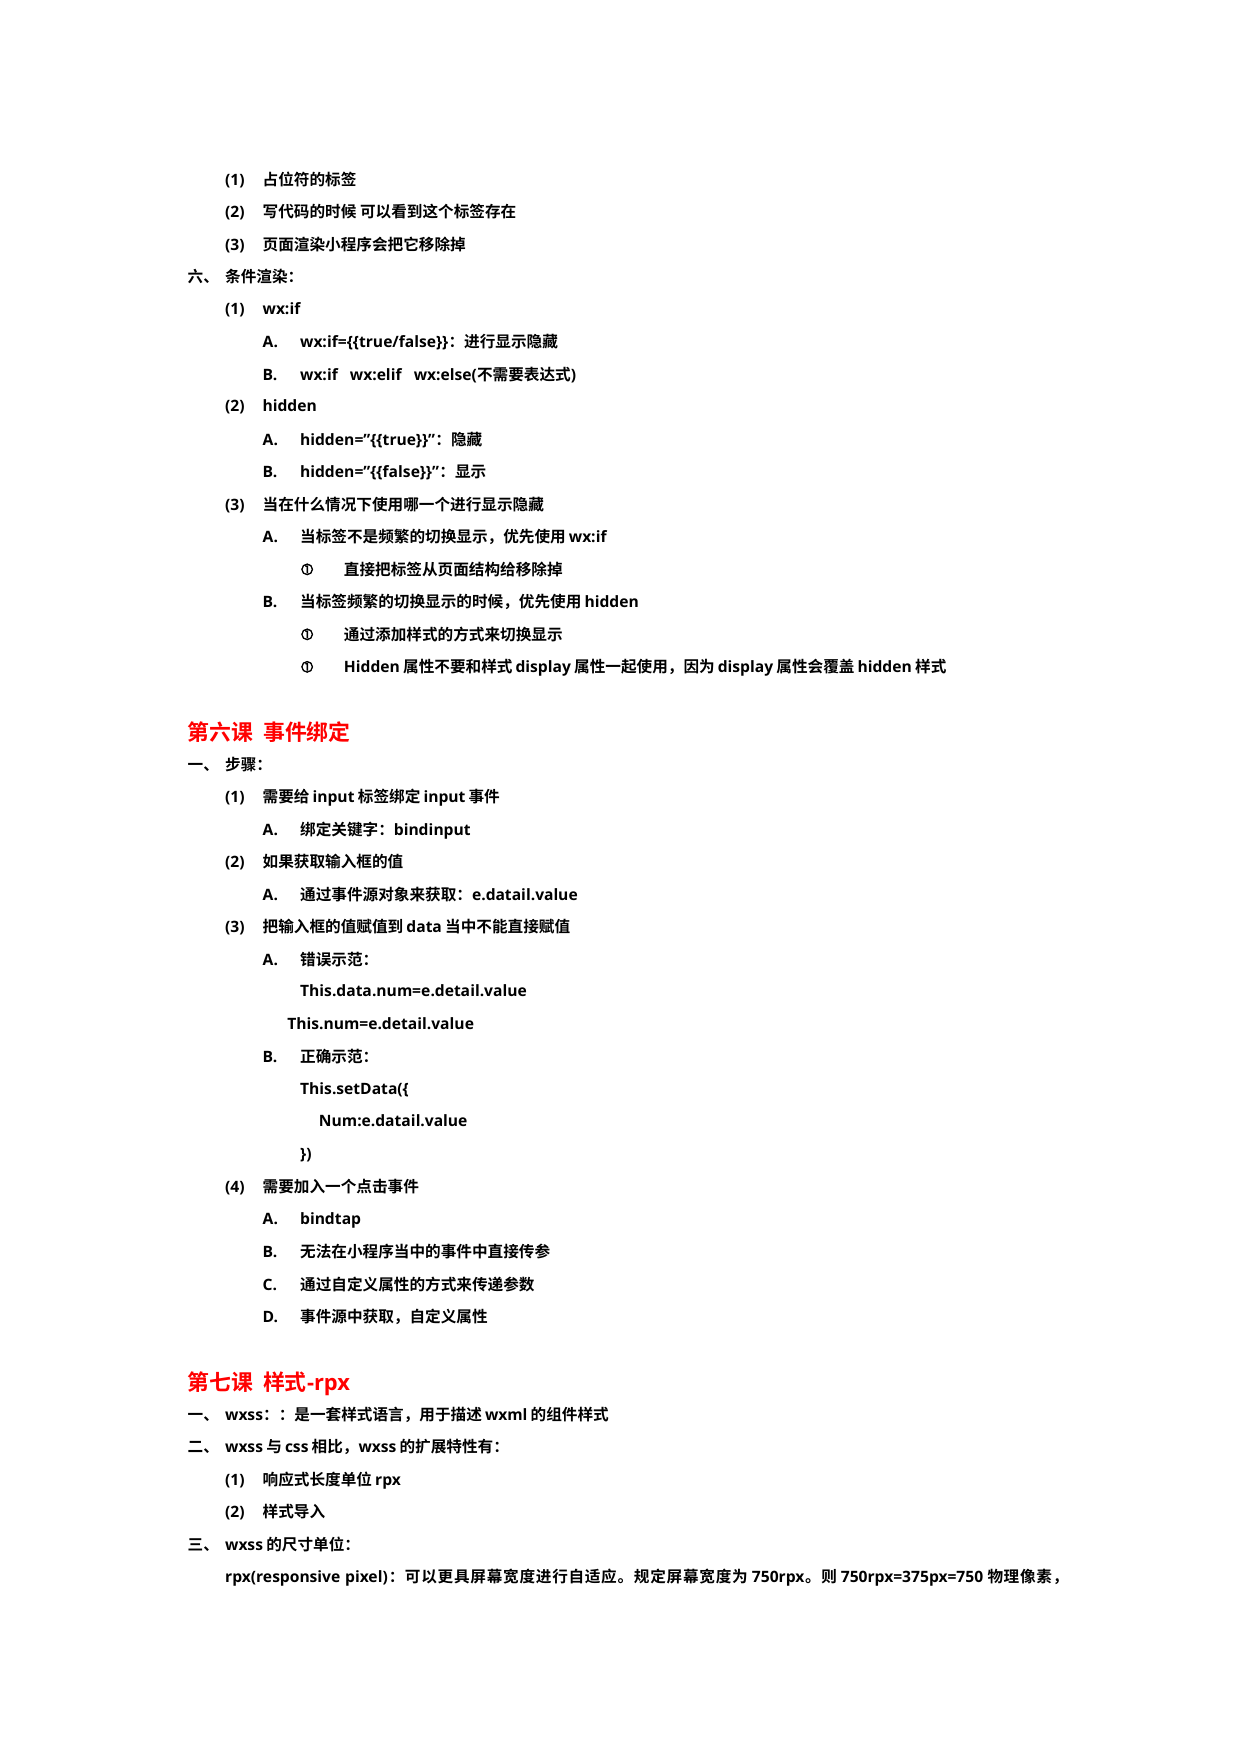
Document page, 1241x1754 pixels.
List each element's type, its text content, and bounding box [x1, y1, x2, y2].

list 当标签频繁的切换显示的时候，优先使用hidden [262, 584, 1053, 617]
text 第六课 事件绑定 [187, 714, 1053, 747]
text 第七课 样式-rpx [187, 1364, 1053, 1397]
list wx:if [225, 292, 1053, 324]
list 通过自定义属性的方式来传递参数 [262, 1267, 1053, 1299]
list This.setData({ [300, 1072, 1053, 1104]
list 把输入框的值赋值到data当中不能直接赋值 [225, 909, 1053, 942]
list hidden=”{{true}}”：隐藏 [262, 422, 1053, 454]
list This.data.num=e.detail.value [300, 974, 1053, 1007]
list 需要加入一个点击事件 [225, 1169, 1053, 1202]
list 当在什么情况下使用哪一个进行显示隐藏 [225, 487, 1053, 519]
list 通过添加样式的方式来切换显示 [300, 617, 1053, 649]
list 占位符的标签 [225, 162, 1053, 194]
list 样式导入 [225, 1494, 1053, 1527]
list 需要给input标签绑定input事件 [225, 779, 1053, 812]
list 写代码的时候 可以看到这个标签存在 [225, 194, 1053, 227]
list 页面渲染小程序会把它移除掉 [225, 227, 1053, 259]
list 条件渲染： [187, 259, 1053, 292]
list }) [300, 1137, 1053, 1169]
list 正确示范： [262, 1039, 1053, 1072]
list 直接把标签从页面结构给移除掉 [300, 552, 1053, 584]
list wx:if wx:elif wx:else(不需要表达式) [262, 357, 1053, 389]
list 无法在小程序当中的事件中直接传参 [262, 1234, 1053, 1267]
list Num:e.datail.value [300, 1104, 1053, 1137]
list hidden [225, 389, 1053, 422]
list hidden=”{{false}}”：显示 [262, 454, 1053, 487]
list 绑定关键字：bindinput [262, 812, 1053, 844]
list 如果获取输入框的值 [225, 844, 1053, 877]
list wxss：：是一套样式语言，用于描述wxml的组件样式 [187, 1397, 1053, 1429]
list 响应式长度单位rpx [225, 1462, 1053, 1494]
list 通过事件源对象来获取：e.datail.value [262, 877, 1053, 909]
text This.num=e.detail.value [187, 1007, 1053, 1039]
list bindtap [262, 1202, 1053, 1234]
list wxss的尺寸单位： [187, 1527, 1053, 1559]
list 当标签不是频繁的切换显示，优先使用wx:if [262, 519, 1053, 552]
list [225, 1559, 1053, 1592]
list wxss与css相比，wxss的扩展特性有： [187, 1429, 1053, 1462]
list 事件源中获取，自定义属性 [262, 1299, 1053, 1332]
list 错误示范： [262, 942, 1053, 974]
list Hidden属性不要和样式display属性一起使用，因为display属性会覆盖hidden样式 [300, 649, 1053, 682]
list wx:if={{true/false}}：进行显示隐藏 [262, 324, 1053, 357]
list 步骤： [187, 747, 1053, 779]
